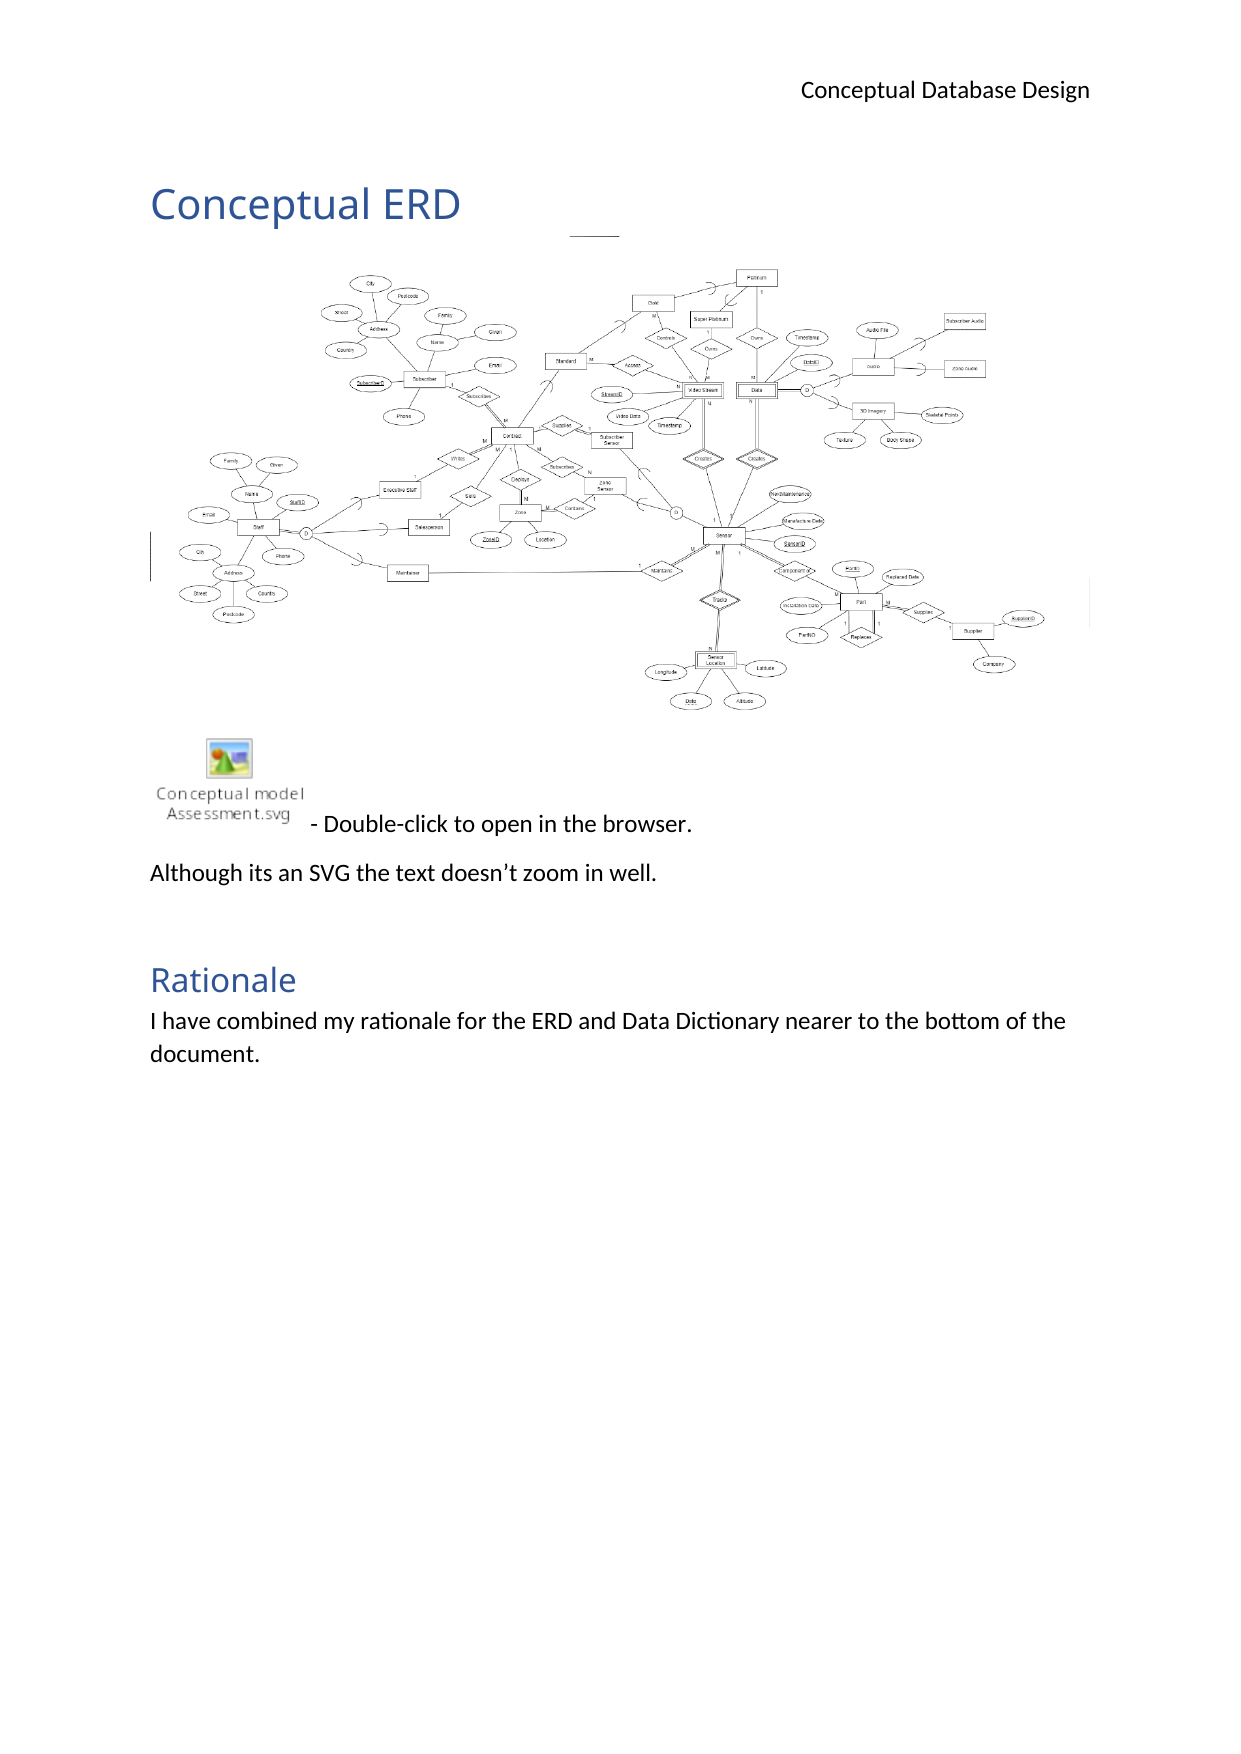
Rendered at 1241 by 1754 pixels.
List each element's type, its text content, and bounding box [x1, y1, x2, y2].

subtitle Rationale [150, 957, 1090, 1002]
picture [150, 236, 1090, 710]
text I have combined my rationale for the ERD and Data Dictionary nearer to the bottom of the document. [150, 1006, 1090, 1069]
subtitle Conceptual ERD [150, 175, 1090, 232]
text Although its an SVG the text doesn’t zoom in well. [150, 857, 1090, 888]
text - Double-click to open in the browser. [150, 729, 1090, 838]
